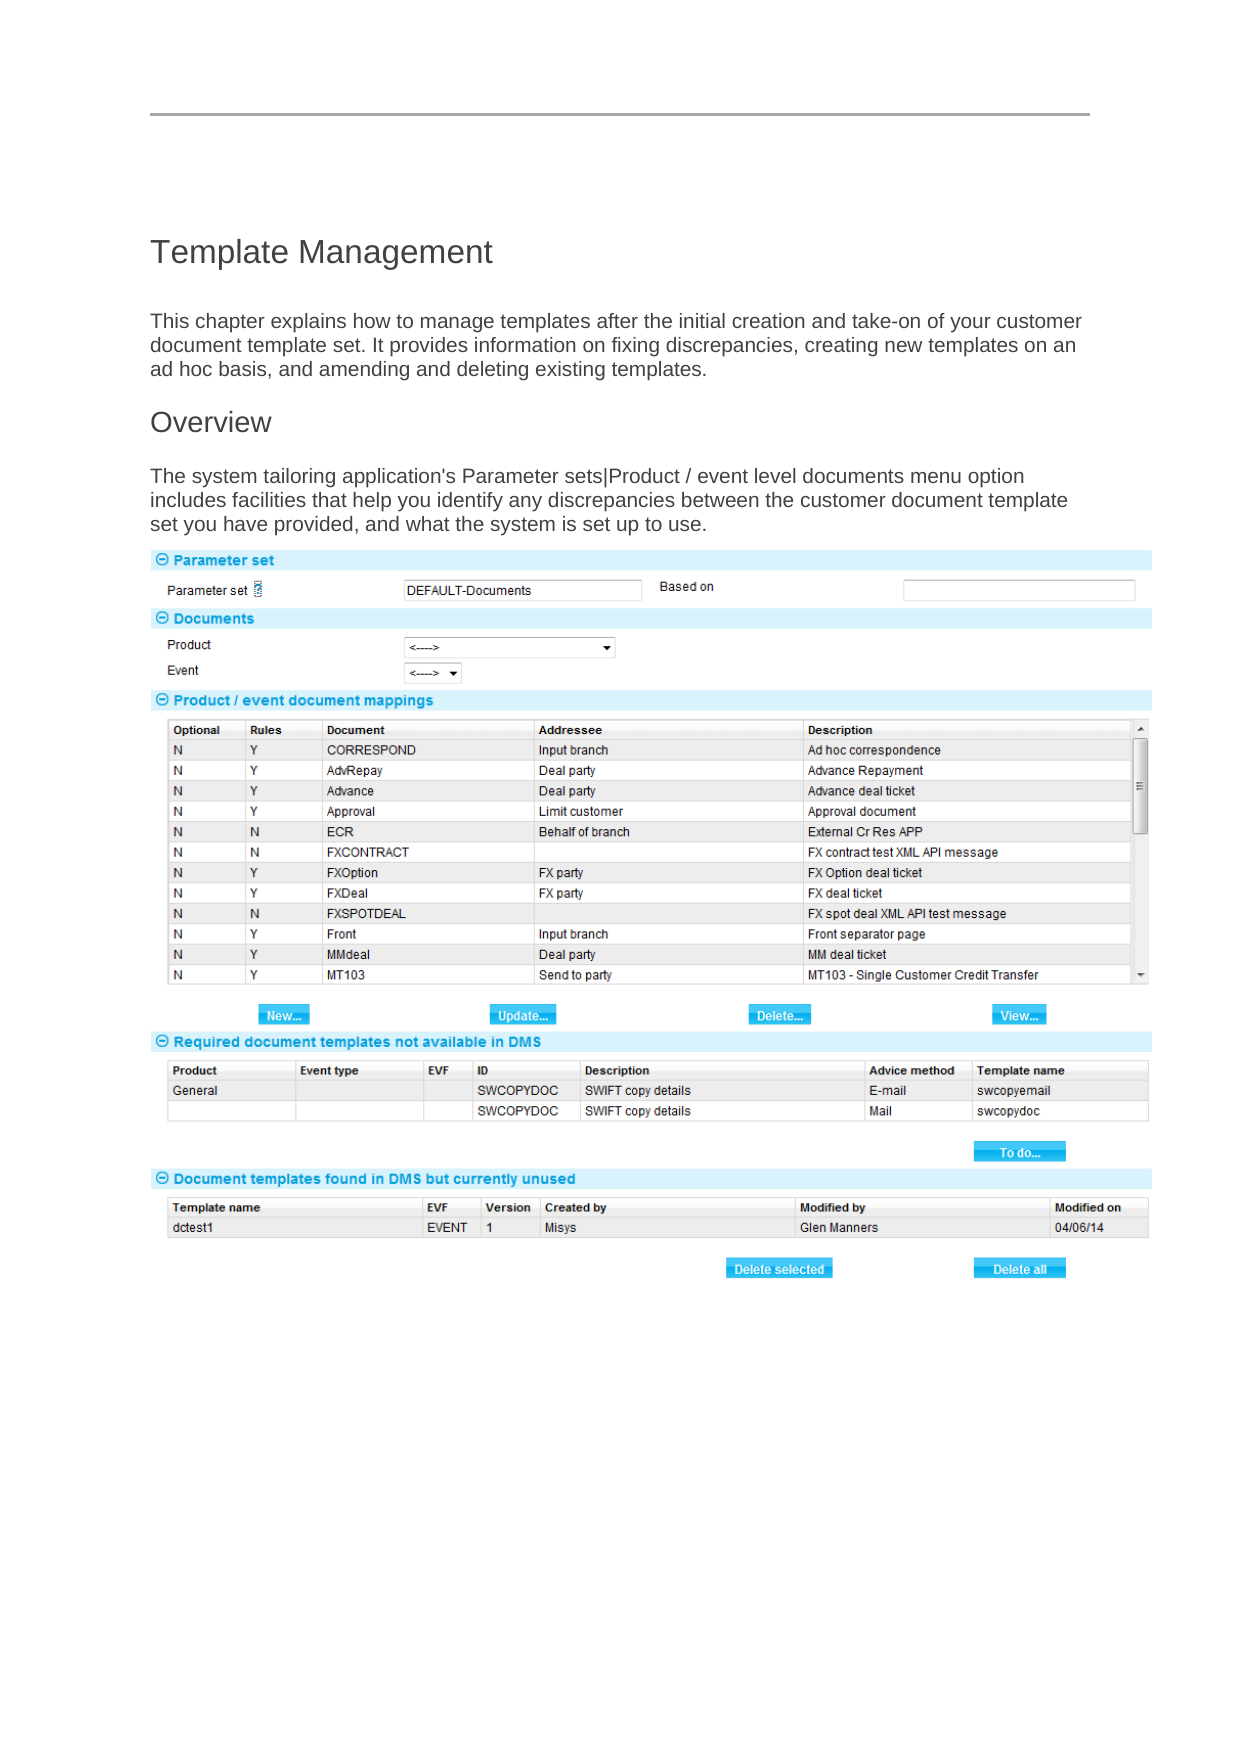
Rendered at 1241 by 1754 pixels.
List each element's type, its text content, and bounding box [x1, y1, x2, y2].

text This chapter explains how to manage templates after the initial creation and take-on of your customer document template set. It provides information on fixing discrepancies, creating new templates on an ad hoc basis, and amending and deleting existing templates. [150, 308, 1090, 380]
text The system tailoring application's Parameter sets|Product / event level documents menu option includes facilities that help you identify any discrepancies between the customer document template set you have provided, and what the system is set up to use. [150, 464, 1090, 536]
subtitle Template Management [150, 232, 1090, 271]
picture [150, 548, 1154, 1280]
subtitle Overview [150, 405, 1090, 439]
